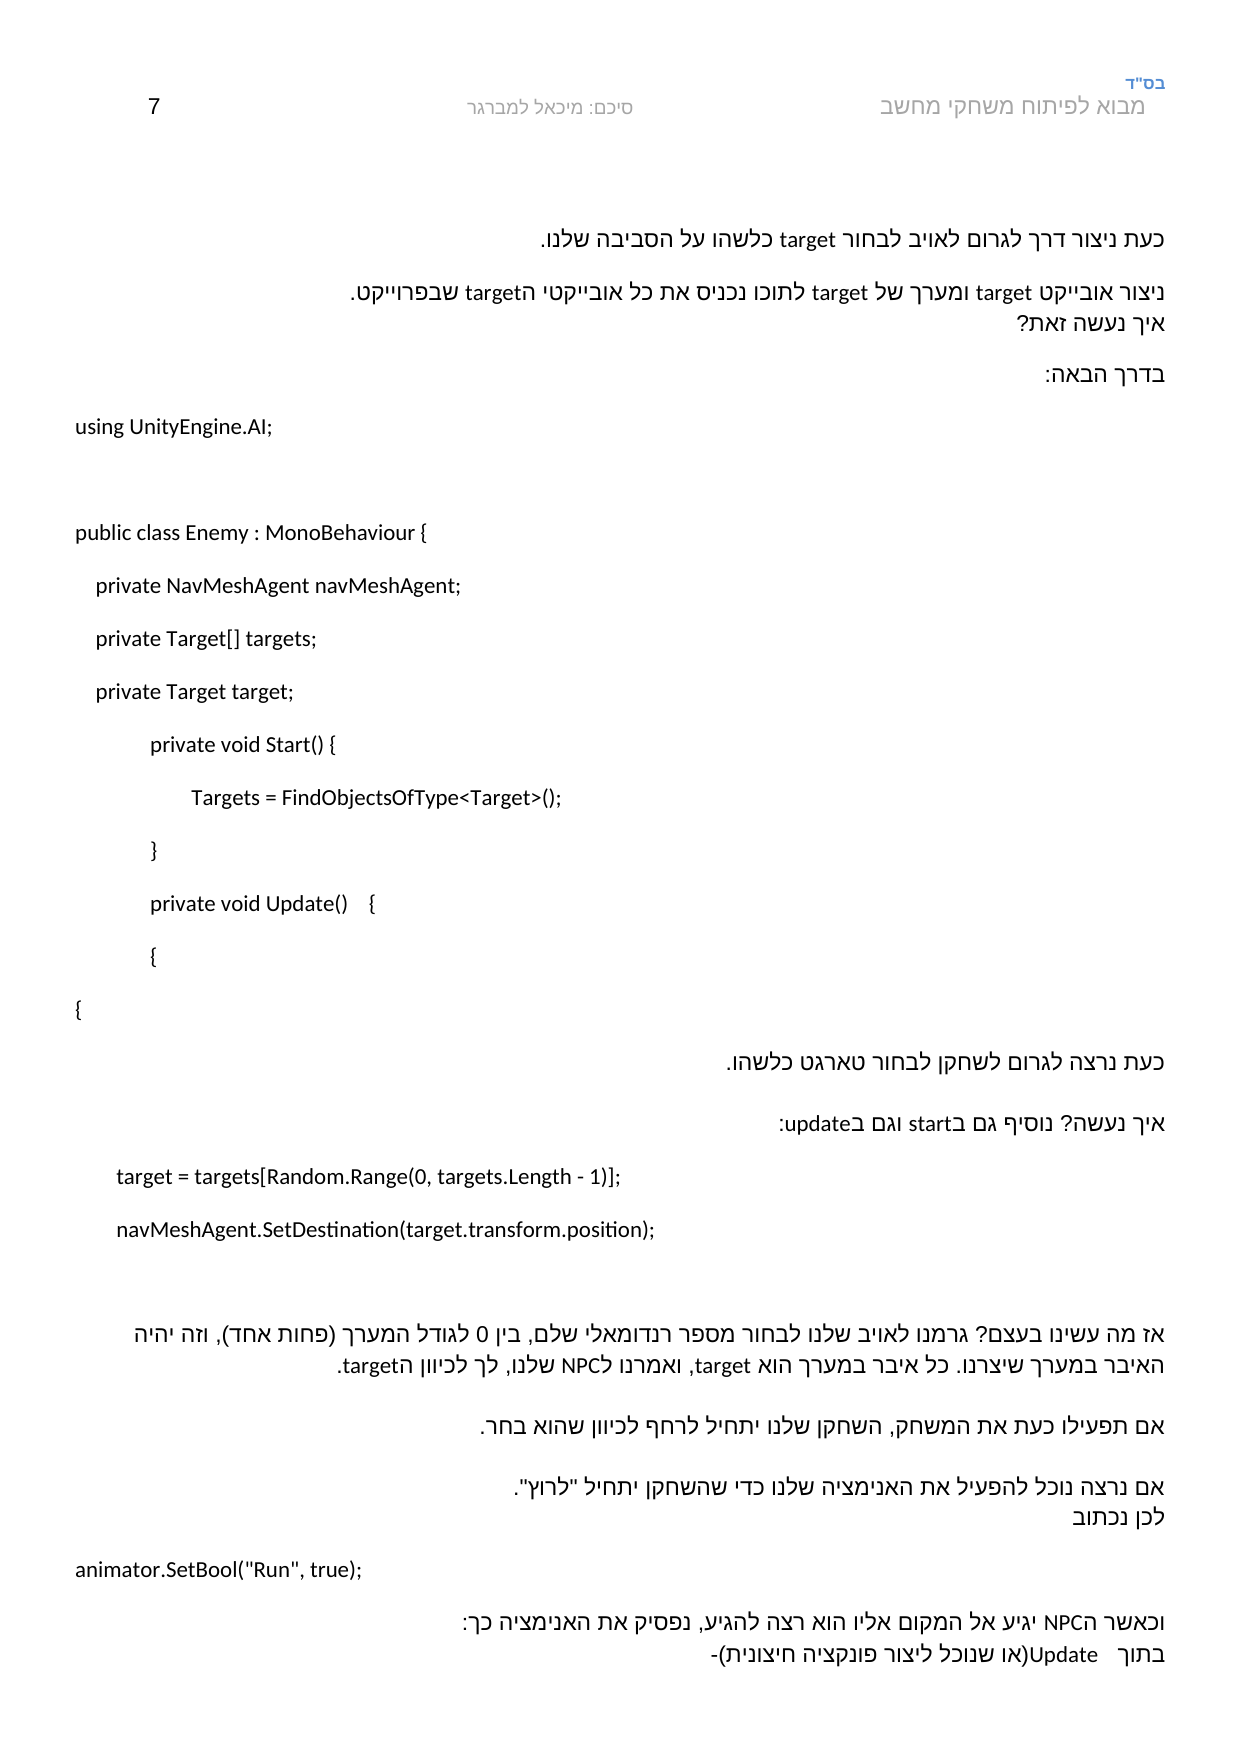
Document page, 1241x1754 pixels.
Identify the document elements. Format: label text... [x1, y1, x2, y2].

text Targets = FindObjectsOfType<Target>(); [150, 783, 1165, 811]
text animator.SetBool("Run", true); [75, 1555, 1165, 1583]
text בדרך הבאה: [75, 361, 1165, 388]
text using UnityEngine.AI; [75, 412, 1165, 440]
text { [75, 996, 1165, 1023]
text } [150, 836, 1165, 864]
text אז מה עשינו בעצם? גרמנו לאויב שלנו לבחור מספר רנדומאלי שלם, בין 0 לגודל המערך (פחות אחד), וזה יהיה האיבר במערך שיצרנו. כל איבר במערך הוא target, ואמרנו לNPC שלנו, לך לכיוון הtarget. אם תפעילו כעת את המשחק, השחקן שלנו יתחיל לרחף לכיוון שהוא בחר. אם נרצה נוכל להפעיל את האנימציה שלנו כדי שהשחקן יתחיל "לרוץ". לכן נכתוב [75, 1321, 1165, 1530]
text וכאשר הNPC יגיע אל המקום אליו הוא רצה להגיע, נפסיק את האנימציה כך: בתוך Update(או שנוכל ליצור פונקציה חיצונית)- [75, 1608, 1165, 1668]
text ניצור אובייקט target ומערך של target לתוכו נכניס את כל אובייקטי הtarget שבפרוייקט. איך נעשה זאת? [75, 278, 1165, 337]
text כעת נרצה לגרום לשחקן לבחור טארגט כלשהו. איך נעשה? נוסיף גם בstart וגם בupdate: [75, 1048, 1165, 1137]
text { [150, 942, 1165, 971]
text private Target[] targets; [75, 624, 1165, 652]
text navMeshAgent.SetDestination(target.transform.position); [75, 1215, 1165, 1243]
text private NavMeshAgent navMeshAgent; [75, 571, 1165, 599]
text public class Enemy : MonoBehaviour { [75, 518, 1165, 546]
text כעת ניצור דרך לגרום לאויב לבחור target כלשהו על הסביבה שלנו. [75, 225, 1165, 253]
text private void Start() { [150, 730, 1165, 758]
text private Target target; [75, 677, 1165, 705]
text private void Update() { [150, 889, 1165, 917]
text target = targets[Random.Range(0, targets.Length - 1)]; [75, 1162, 1165, 1190]
